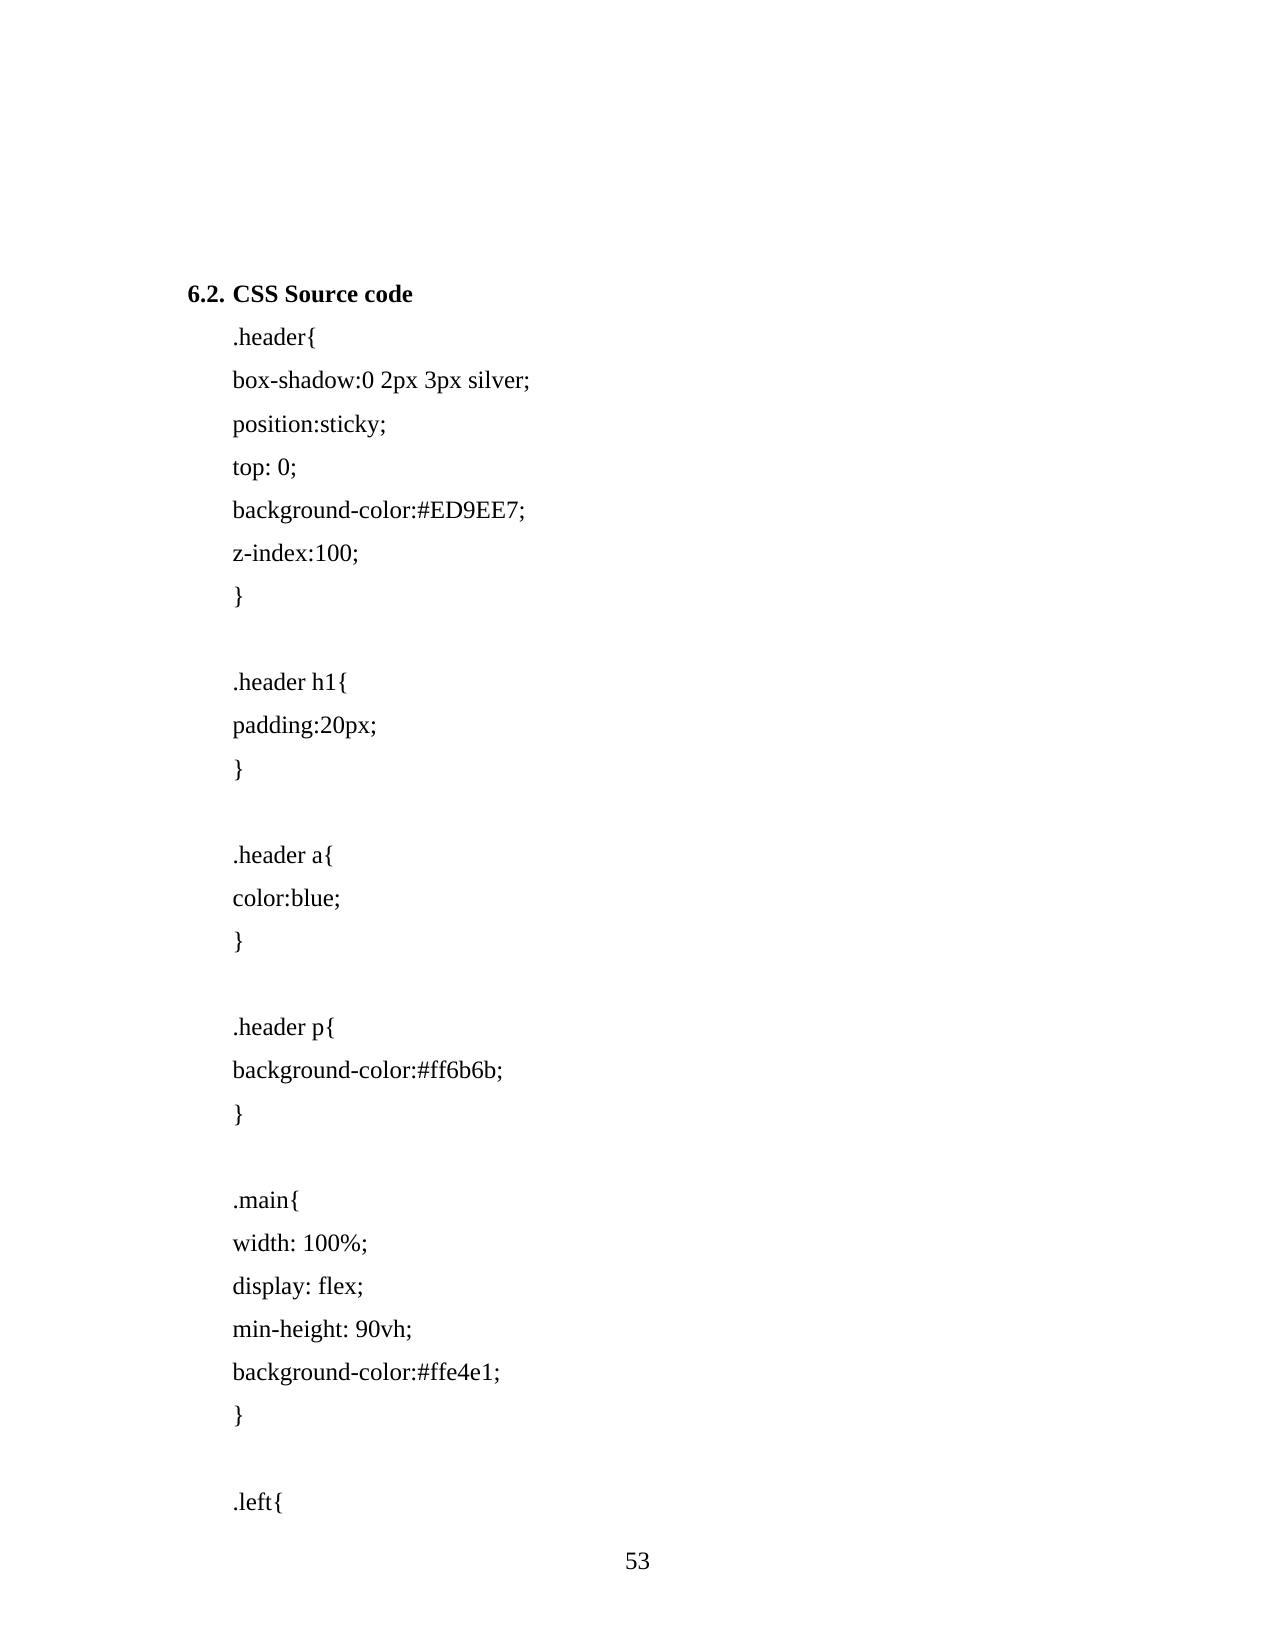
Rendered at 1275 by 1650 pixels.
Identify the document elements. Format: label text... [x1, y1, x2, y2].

text display: flex; [232, 1271, 1125, 1300]
text } [232, 754, 1125, 782]
text top: 0; [232, 452, 1125, 481]
text .main{ [232, 1185, 1125, 1214]
list CSS Source code [187, 279, 1125, 308]
text } [232, 1401, 1125, 1429]
text .header a{ [232, 840, 1125, 869]
text min-height: 90vh; [232, 1314, 1125, 1343]
text position:sticky; [232, 409, 1125, 437]
text background-color:#ED9EE7; [232, 495, 1125, 524]
text } [232, 581, 1125, 610]
text background-color:#ff6b6b; [232, 1056, 1125, 1084]
text box-shadow:0 2px 3px silver; [232, 366, 1125, 394]
text .header{ [232, 322, 1125, 351]
text .header h1{ [232, 667, 1125, 696]
text width: 100%; [232, 1228, 1125, 1257]
text .left{ [232, 1487, 1125, 1516]
text z-index:100; [232, 538, 1125, 567]
text background-color:#ffe4e1; [232, 1357, 1125, 1386]
text } [232, 926, 1125, 955]
text color:blue; [232, 883, 1125, 912]
text padding:20px; [232, 711, 1125, 739]
text .header p{ [232, 1012, 1125, 1041]
text } [232, 1099, 1125, 1127]
